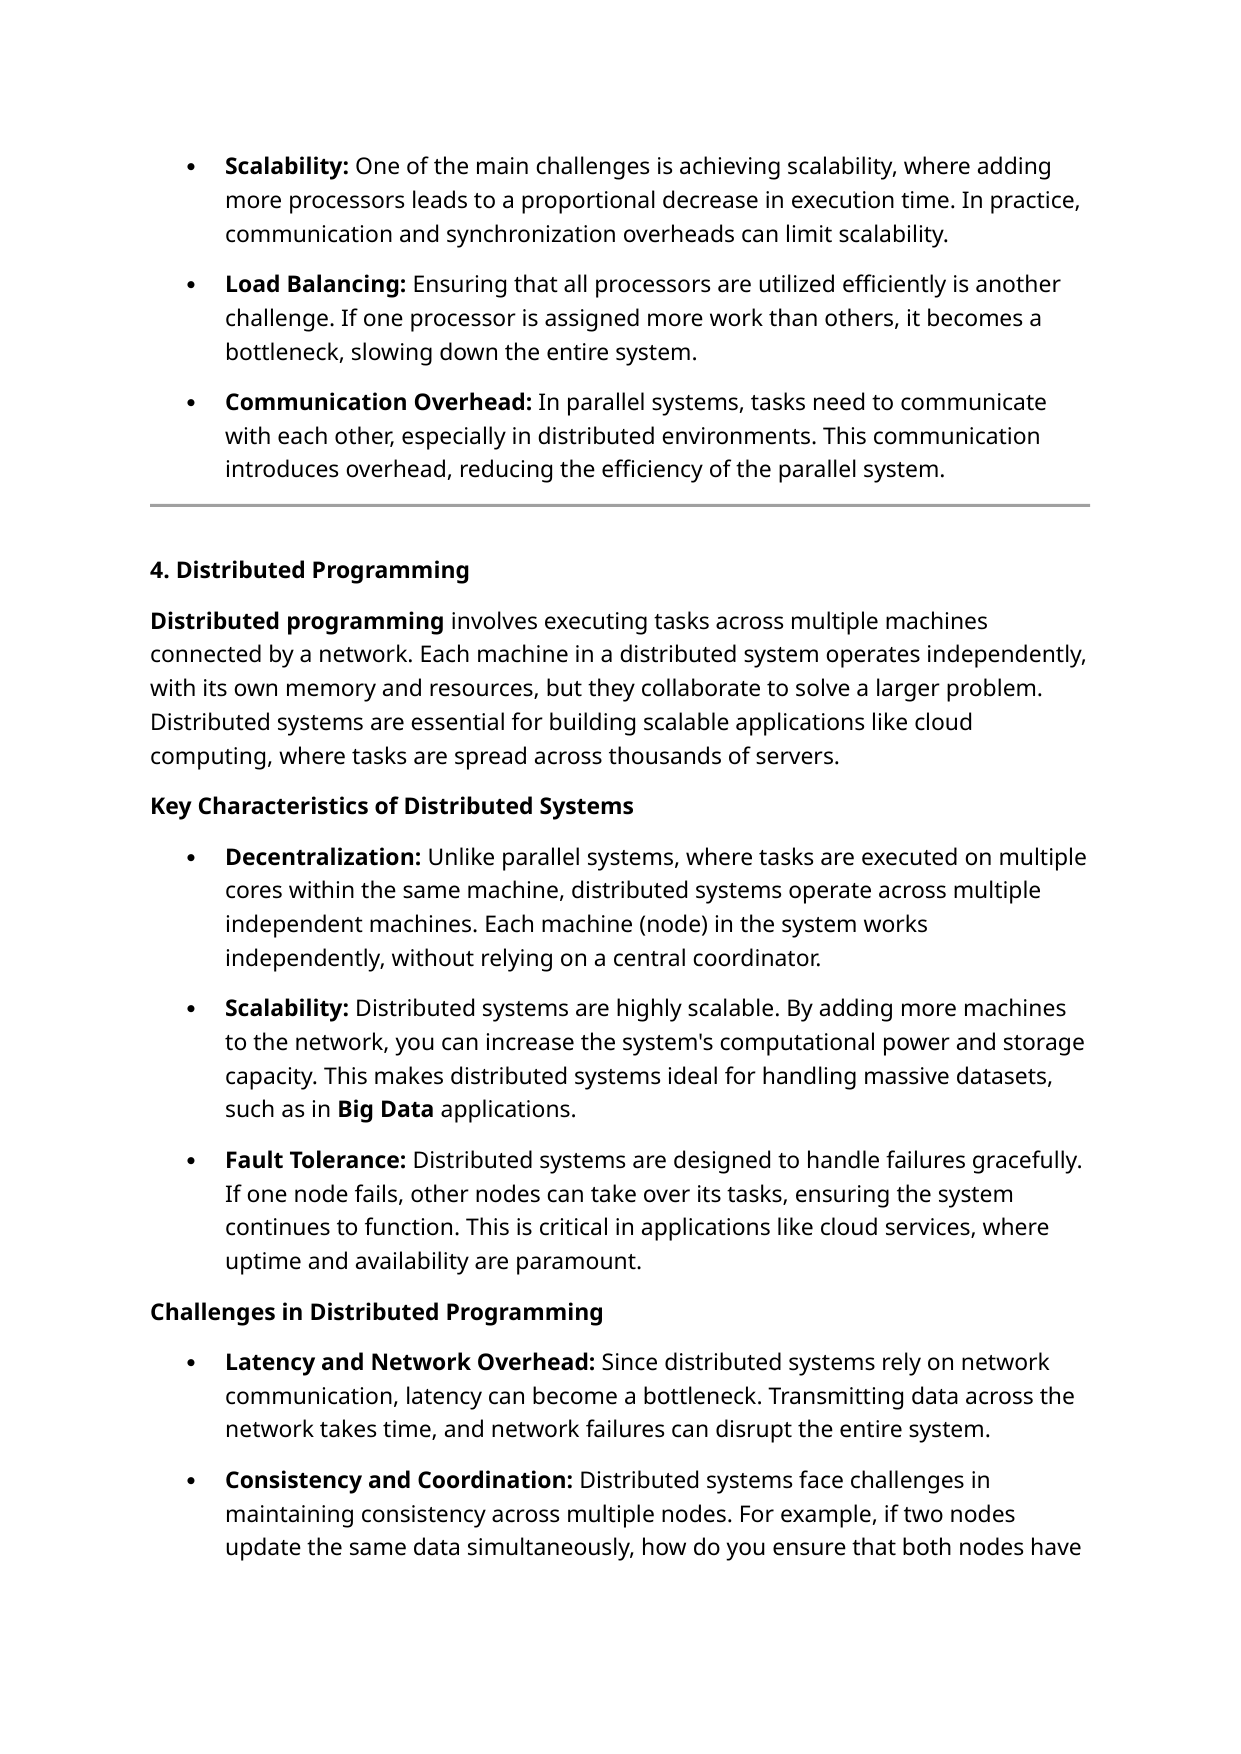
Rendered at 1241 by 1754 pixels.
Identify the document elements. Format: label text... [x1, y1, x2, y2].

list Scalability: One of the main challenges is achieving scalability, where adding more processors leads to a proportional decrease in execution time. In practice, communication and synchronization overheads can limit scalability. [187, 150, 1090, 249]
list Latency and Network Overhead: Since distributed systems rely on network communication, latency can become a bottleneck. Transmitting data across the network takes time, and network failures can disrupt the entire system. [187, 1346, 1090, 1444]
list Decentralization: Unlike parallel systems, where tasks are executed on multiple cores within the same machine, distributed systems operate across multiple independent machines. Each machine (node) in the system works independently, without relying on a central coordinator. [187, 840, 1090, 973]
list Communication Overhead: In parallel systems, tasks need to communicate with each other, especially in distributed environments. This communication introduces overhead, reducing the efficiency of the parallel system. [187, 386, 1090, 484]
list Load Balancing: Ensuring that all processors are utilized efficiently is another challenge. If one processor is assigned more work than others, it becomes a bottleneck, slowing down the entire system. [187, 268, 1090, 367]
text 4. Distributed Programming [150, 554, 1090, 585]
list Fault Tolerance: Distributed systems are designed to handle failures gracefully. If one node fails, other nodes can take over its tasks, ensuring the system continues to function. This is critical in applications like cloud services, where uptime and availability are paramount. [187, 1144, 1090, 1276]
list Scalability: Distributed systems are highly scalable. By adding more machines to the network, you can increase the system's computational power and storage capacity. This makes distributed systems ideal for handling massive datasets, such as in Big Data applications. [187, 992, 1090, 1124]
text Distributed programming involves executing tasks across multiple machines connected by a network. Each machine in a distributed system operates independently, with its own memory and resources, but they collaborate to solve a larger problem. Distributed systems are essential for building scalable applications like cloud computing, where tasks are spread across thousands of servers. [150, 604, 1090, 771]
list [187, 1464, 1090, 1562]
text Key Characteristics of Distributed Systems [150, 790, 1090, 821]
text Challenges in Distributed Programming [150, 1295, 1090, 1327]
